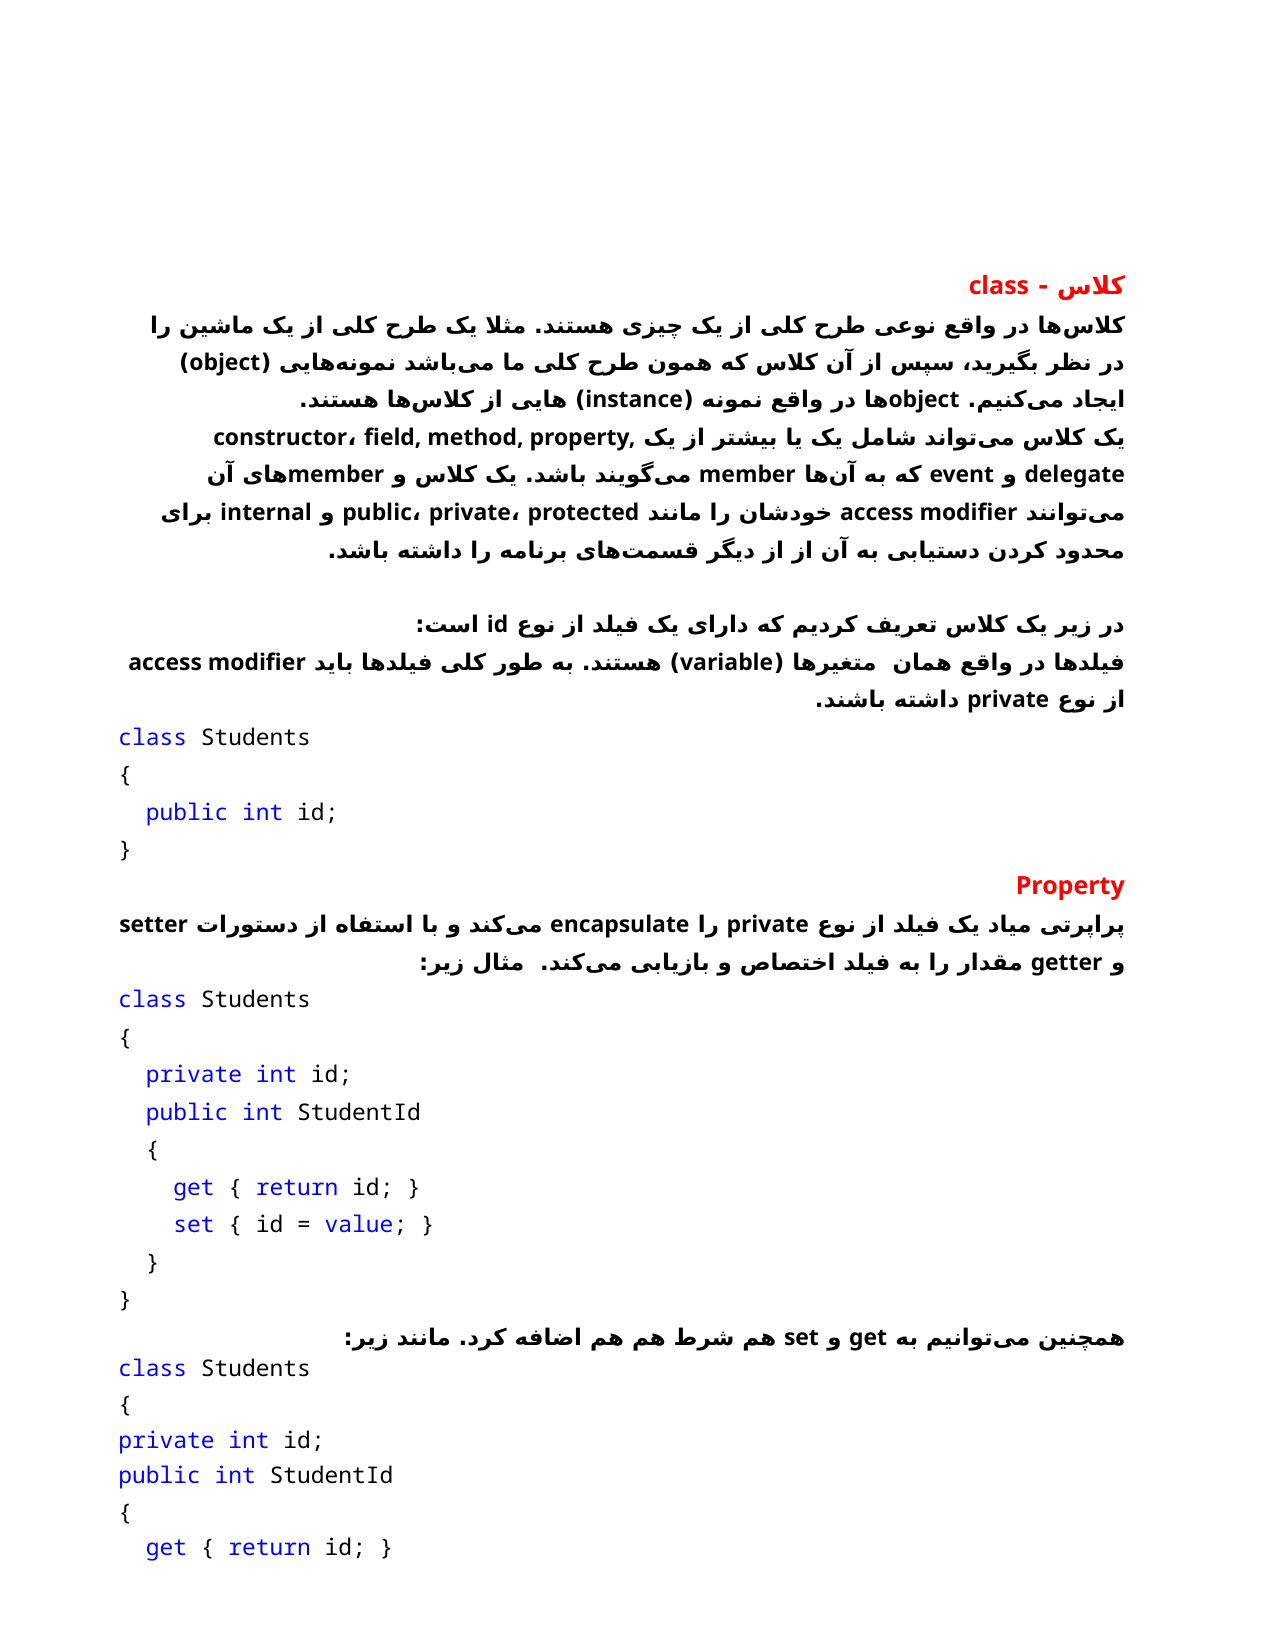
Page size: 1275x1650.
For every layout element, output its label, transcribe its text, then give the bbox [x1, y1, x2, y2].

text public int StudentId [118, 1089, 1125, 1127]
text Property [118, 864, 1125, 902]
text پراپرتی میاد یک فیلد از نوع private را encapsulate می‌کند و با استفاه از دستورات setter و getter مقدار را به فیلد اختصاص و بازیابی می‌کند. مثال زیر: [118, 902, 1125, 977]
text { [118, 1127, 1125, 1164]
text } [118, 1239, 1125, 1277]
text class Students [118, 1352, 1125, 1383]
text get { return id; } [118, 1164, 1125, 1202]
text { [118, 1495, 1125, 1527]
text public int StudentId [118, 1459, 1125, 1491]
text همچنین می‌توانیم به get و set هم شرط هم هم اضافه کرد. مانند زیر: [118, 1314, 1125, 1352]
text private int id; [118, 1423, 1125, 1455]
text private int id; [118, 1052, 1125, 1089]
text فیلدها در واقع همان متغیرها (variable) هستند. به طور کلی فیلدها باید access modifier از نوع private داشته باشند. [118, 639, 1125, 714]
text set { id = value; } [118, 1202, 1125, 1239]
text { [118, 752, 1125, 789]
text class Students [118, 977, 1125, 1014]
text یک کلاس می‌تواند شامل یک یا بیشتر از یک constructor، field, method, property, delegate و event که به آن‌ها member می‌گویند باشد. یک کلاس و memberهای آن می‌توانند access modifier خودشان را مانند public، private، protected و internal برای محدود کردن دستیابی به آن از از دیگر قسمت‌های برنامه را داشته باشد. [118, 414, 1125, 564]
text در زیر یک کلاس تعریف کردیم که دارای یک فیلد از نوع id است: [118, 602, 1125, 639]
text public int id; [118, 789, 1125, 827]
text { [118, 1388, 1125, 1419]
text get { return id; } [118, 1531, 1125, 1563]
text کلاس‌ها در واقع نوعی طرح کلی از یک چیزی هستند. مثلا یک طرح کلی از یک ماشین را در نظر بگیرید، سپس از آن کلاس که همون طرح کلی ما می‌باشد نمونه‌هایی (object) ایجاد می‌کنیم. objectها در واقع نمونه (instance) هایی از کلاس‌ها هستند. [118, 302, 1125, 414]
text { [118, 1014, 1125, 1052]
text class Students [118, 714, 1125, 752]
text } [118, 1277, 1125, 1314]
text } [118, 827, 1125, 864]
text کلاس - class [118, 264, 1125, 302]
